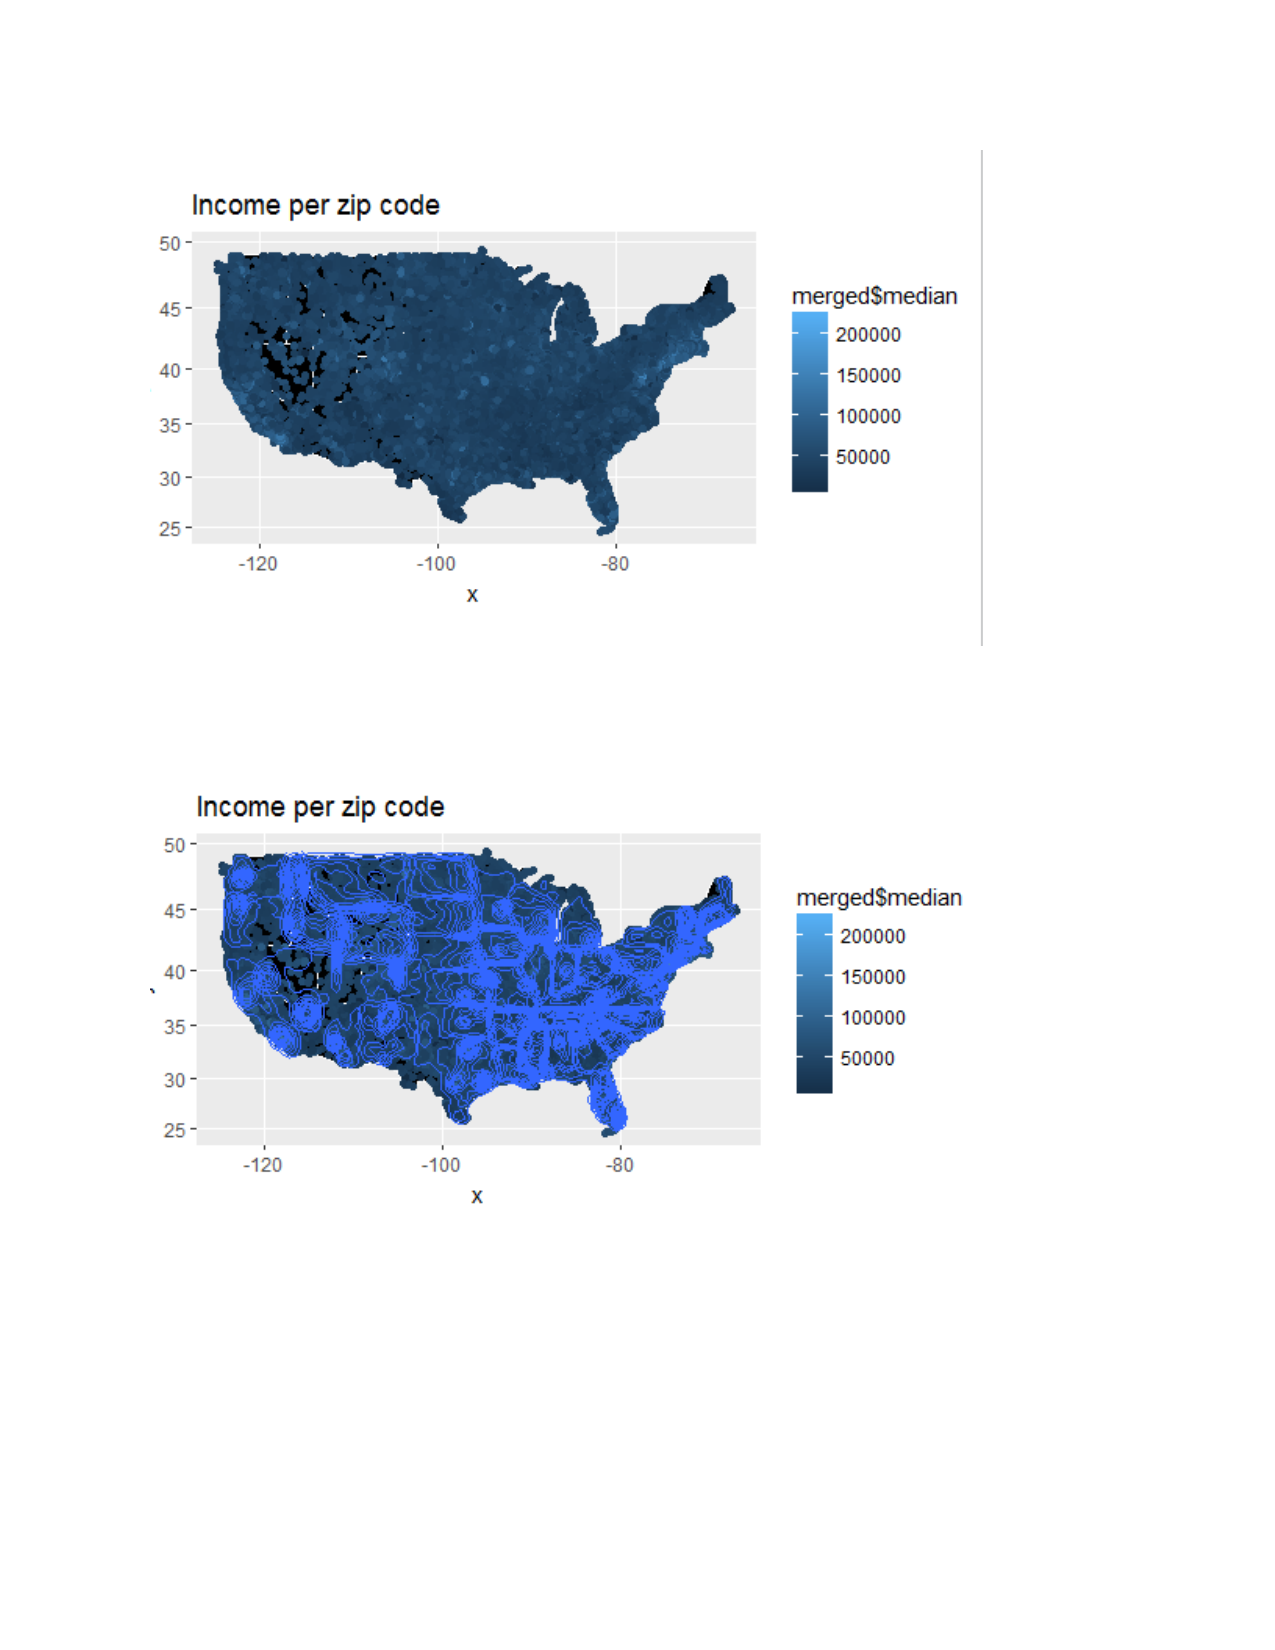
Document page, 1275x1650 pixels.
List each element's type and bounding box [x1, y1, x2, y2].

picture [150, 757, 986, 1241]
picture [150, 150, 983, 646]
